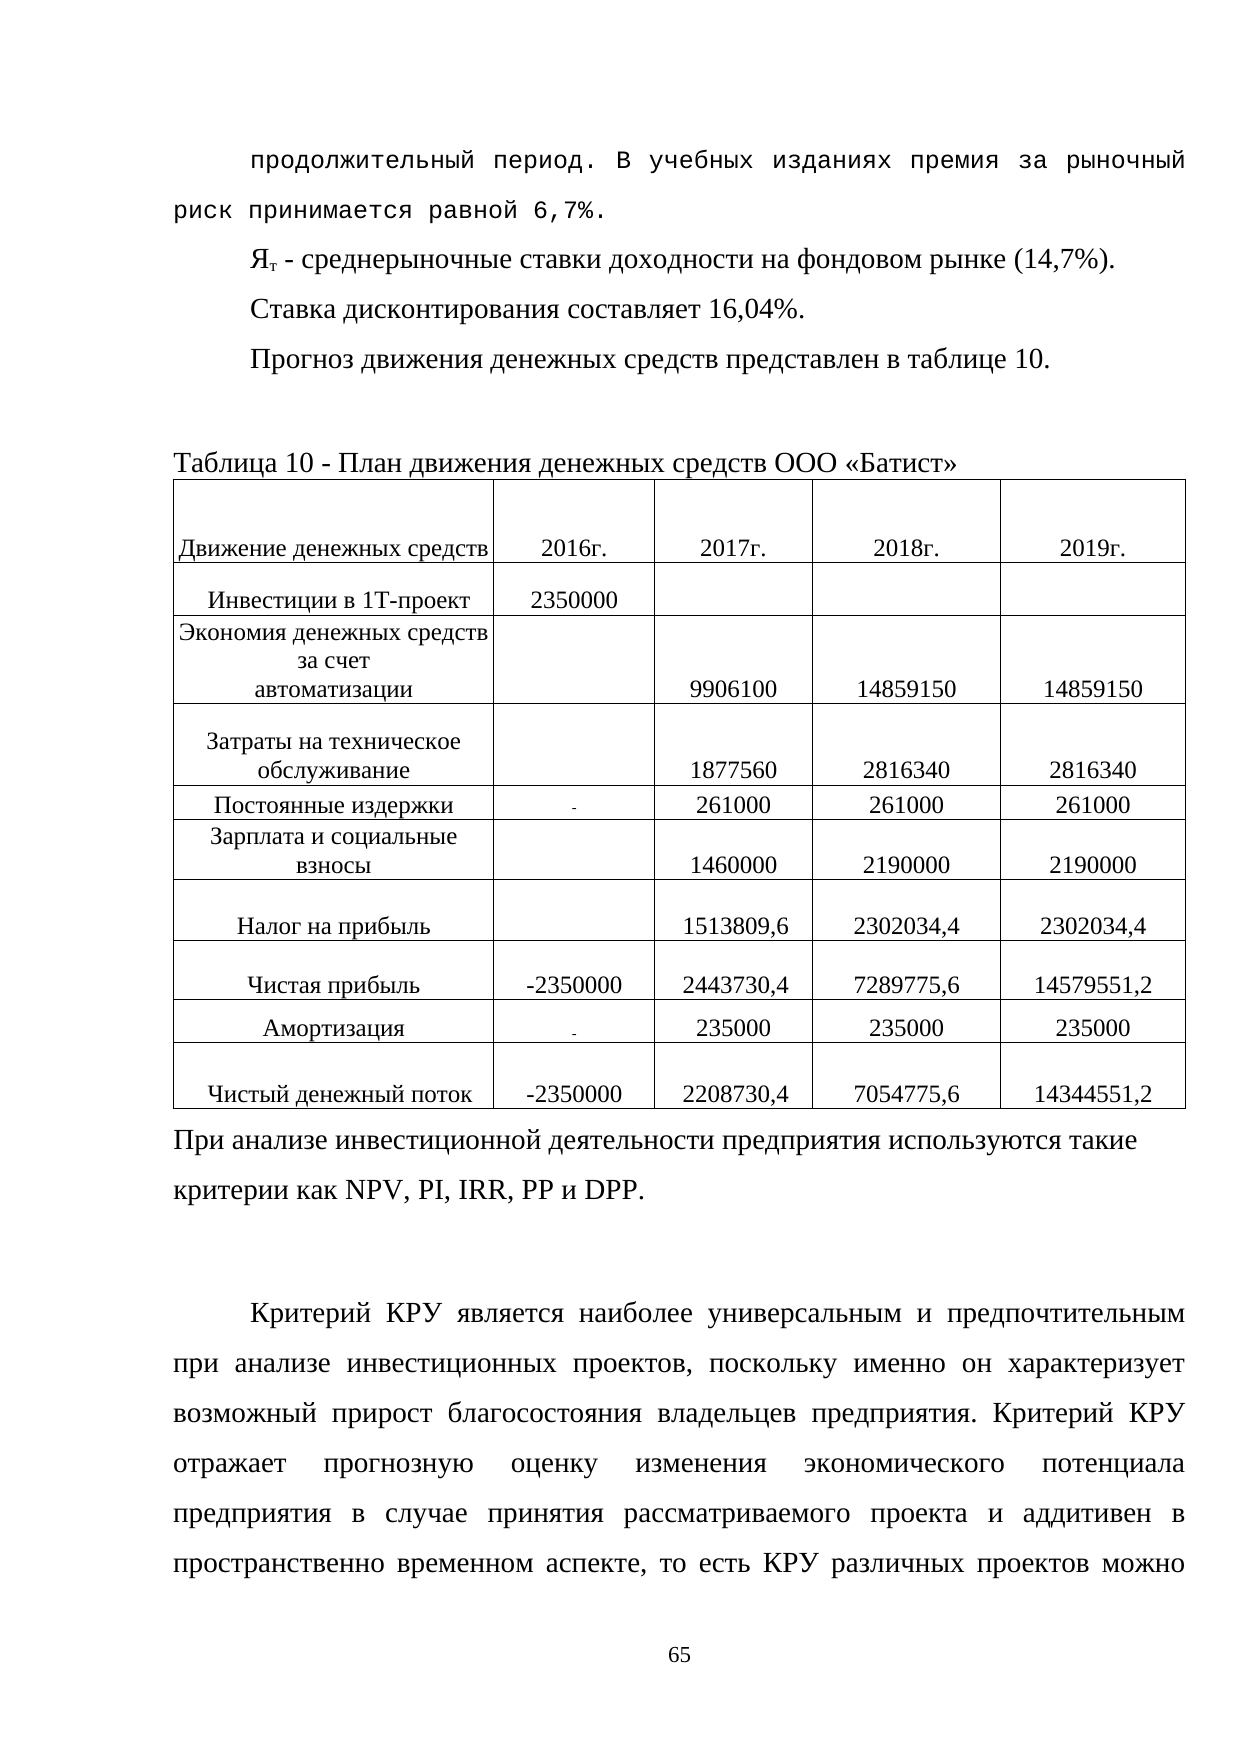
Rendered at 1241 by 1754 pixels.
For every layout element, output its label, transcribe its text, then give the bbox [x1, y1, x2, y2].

table_header 2018г. [813, 480, 1000, 562]
table_cell Инвестиции в 1Т-проект [174, 563, 493, 614]
table_cell 7289775,6 [813, 941, 1000, 999]
table_cell Чистый денежный поток [174, 1043, 493, 1108]
table_cell 235000 [1001, 1000, 1185, 1042]
table_cell 261000 [655, 786, 812, 819]
table_cell - [494, 1000, 654, 1042]
table_cell [494, 820, 654, 879]
table_header 2017г. [655, 480, 812, 562]
table_cell 2190000 [813, 820, 1000, 879]
table_cell 2208730,4 [655, 1043, 812, 1108]
table_cell 2302034,4 [813, 880, 1000, 940]
table_cell 1877560 [655, 704, 812, 784]
text Прогноз движения денежных средств представлен в таблице 10. [173, 329, 1186, 379]
table_cell 261000 [813, 786, 1000, 819]
table_cell -2350000 [494, 941, 654, 999]
text При анализе инвестиционной деятельности предприятия используются такие критерии как NPV, PI, IRR, PP и DPP. [173, 1109, 1186, 1209]
table_cell Налог на прибыль [174, 880, 493, 940]
table_cell Затраты на техническое обслуживание [174, 704, 493, 784]
table_cell 2190000 [1001, 820, 1185, 879]
table_cell 1460000 [655, 820, 812, 879]
table_cell [813, 563, 1000, 614]
table_cell 14859150 [813, 616, 1000, 703]
table_cell [655, 563, 812, 614]
table_cell -2350000 [494, 1043, 654, 1108]
table_cell 7054775,6 [813, 1043, 1000, 1108]
table_cell Экономия денежных средств за счет автоматизации [174, 616, 493, 703]
table_cell Амортизация [174, 1000, 493, 1042]
table_cell 1513809,6 [655, 880, 812, 940]
table_cell [494, 704, 654, 784]
text Ят - среднерыночные ставки доходности на фондовом рынке (14,7%). Ставка дисконтирования составляет 16,04%. [250, 229, 1186, 329]
table_cell 14579551,2 [1001, 941, 1185, 999]
table_cell Постоянные издержки [174, 786, 493, 819]
table_header 2016г. [494, 480, 654, 562]
table_cell 2816340 [813, 704, 1000, 784]
table_header Движение денежных средств [174, 480, 493, 562]
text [173, 1282, 1186, 1582]
text Таблица 10 - План движения денежных средств ООО «Батист» [173, 446, 1186, 478]
table_cell [494, 616, 654, 703]
table_header 2019г. [1001, 480, 1185, 562]
table_cell 2816340 [1001, 704, 1185, 784]
table_cell 235000 [655, 1000, 812, 1042]
table_cell 261000 [1001, 786, 1185, 819]
table_cell 2302034,4 [1001, 880, 1185, 940]
table_cell 2350000 [494, 563, 654, 614]
table_cell - [494, 786, 654, 819]
table_cell [1001, 563, 1185, 614]
table_cell 14859150 [1001, 616, 1185, 703]
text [173, 129, 1186, 229]
table_cell 235000 [813, 1000, 1000, 1042]
table_cell Зарплата и социальные взносы [174, 820, 493, 879]
table_cell [494, 880, 654, 940]
table_cell 2443730,4 [655, 941, 812, 999]
table_cell 14344551,2 [1001, 1043, 1185, 1108]
table_cell 9906100 [655, 616, 812, 703]
table_cell Чистая прибыль [174, 941, 493, 999]
